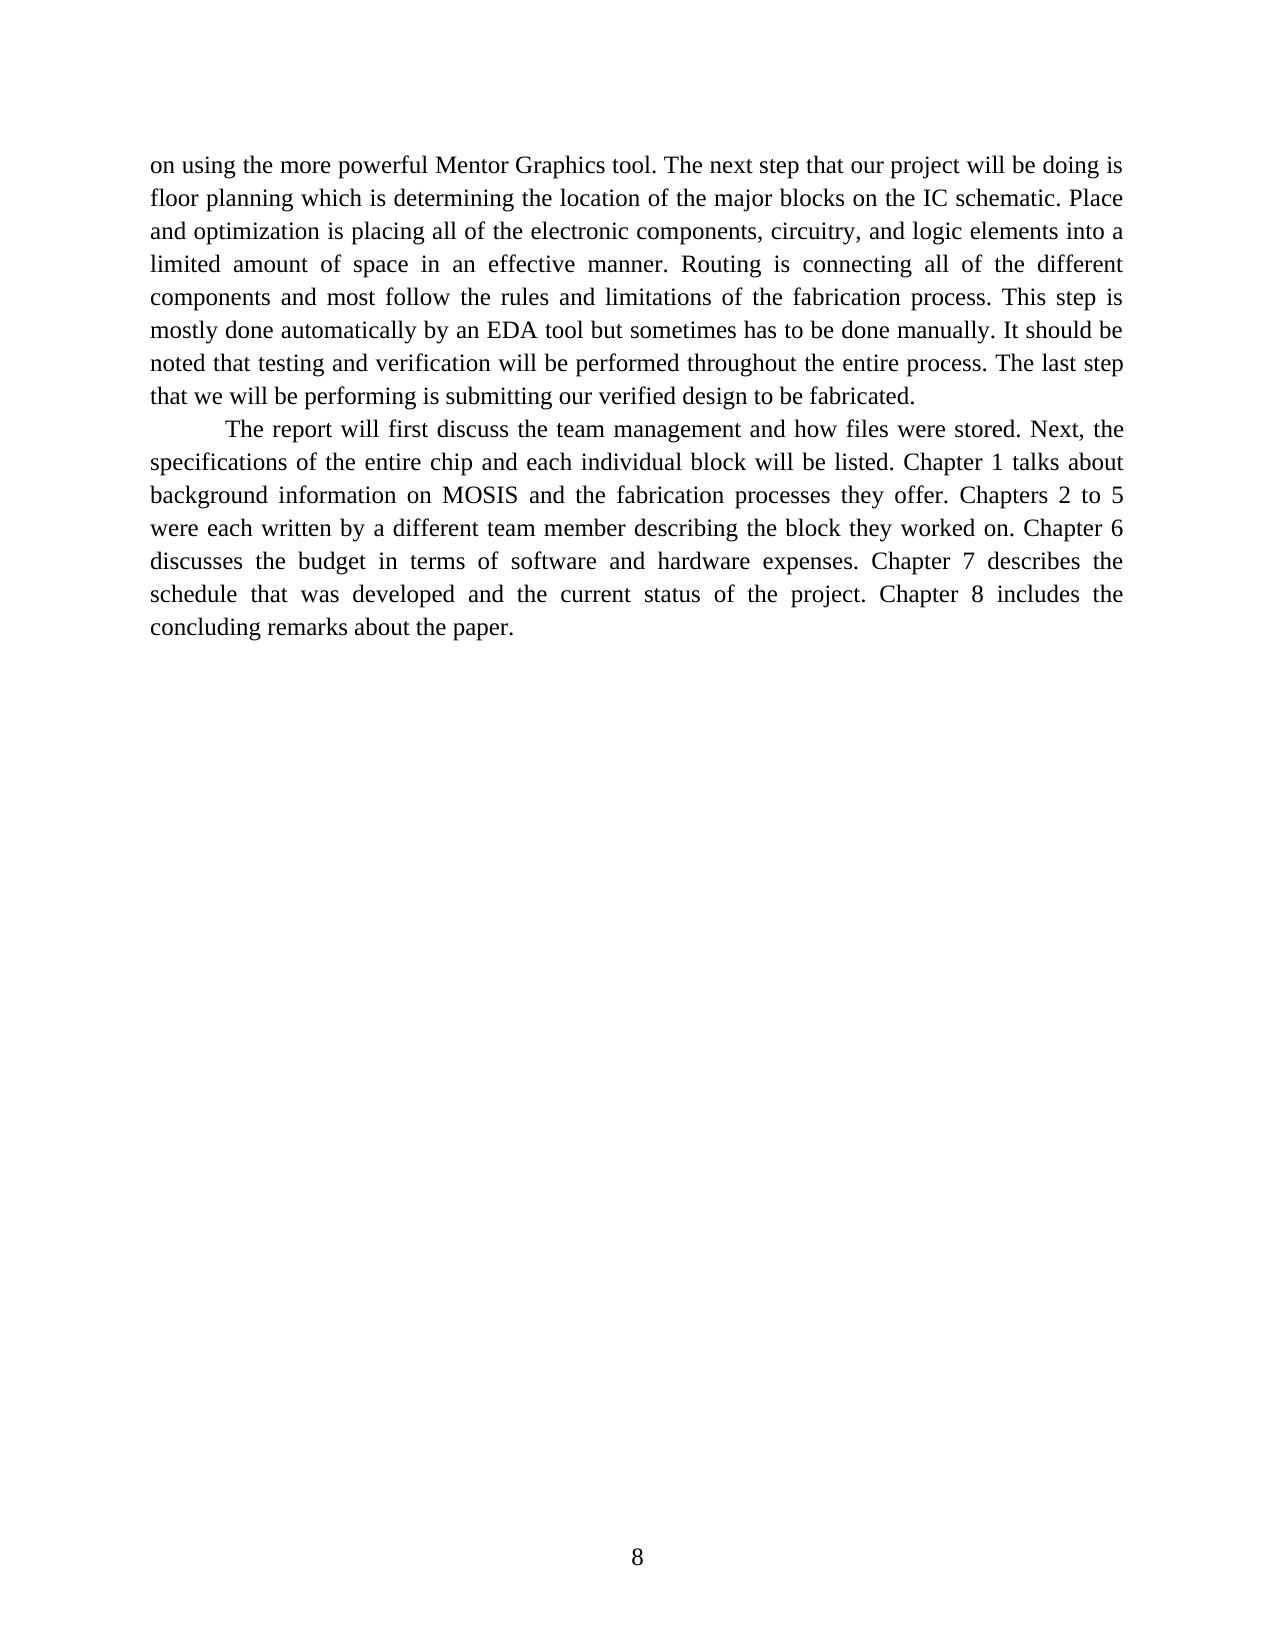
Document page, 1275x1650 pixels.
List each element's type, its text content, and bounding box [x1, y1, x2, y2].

text The report will first discuss the team management and how files were stored. Next, the specifications of the entire chip and each individual block will be listed. Chapter 1 talks about background information on MOSIS and the fabrication processes they offer. Chapters 2 to 5 were each written by a different team member describing the block they worked on. Chapter 6 discusses the budget in terms of software and hardware expenses. Chapter 7 describes the schedule that was developed and the current status of the project. Chapter 8 includes the concluding remarks about the paper. [150, 414, 1125, 641]
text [150, 150, 1125, 410]
